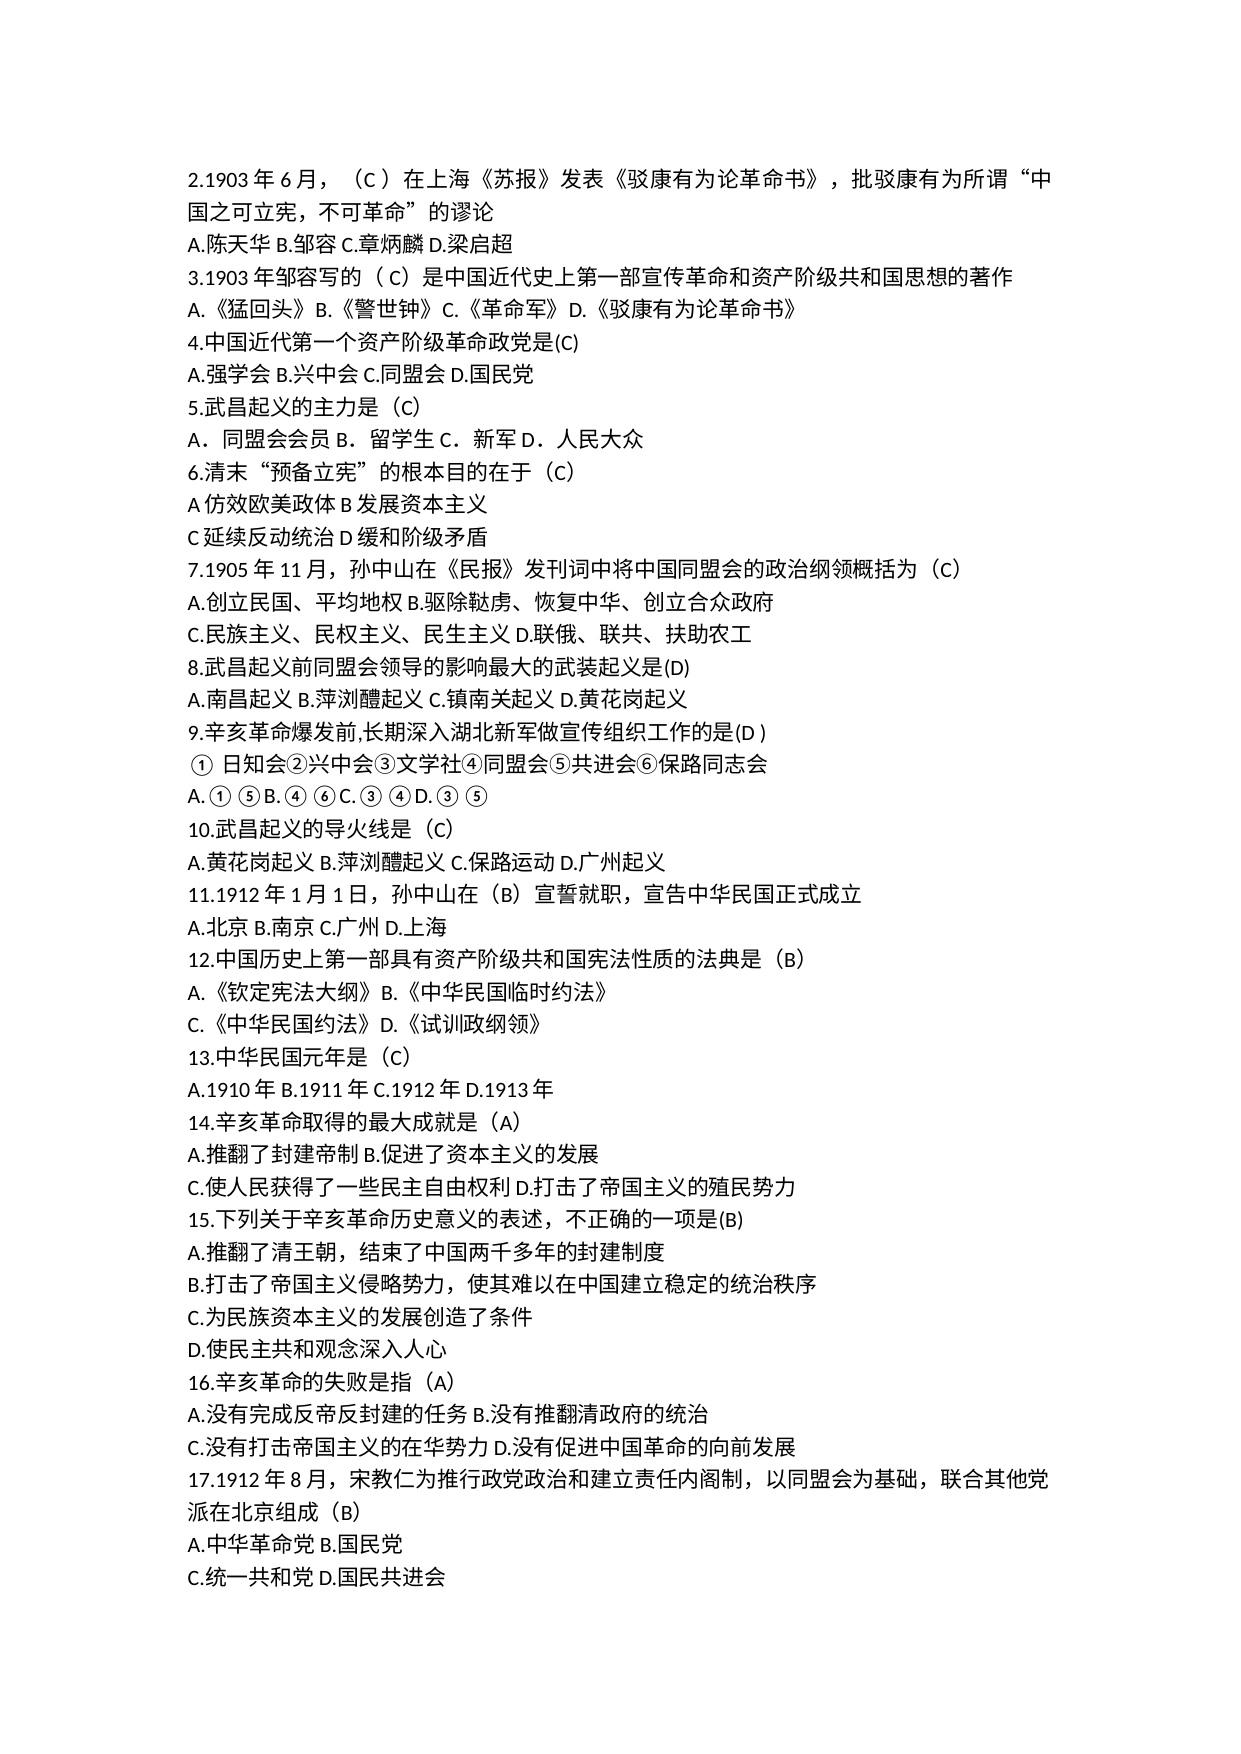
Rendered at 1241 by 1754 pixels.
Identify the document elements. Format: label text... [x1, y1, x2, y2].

text C.没有打击帝国主义的在华势力D.没有促进中国革命的向前发展 [187, 1429, 1053, 1462]
text B.打击了帝国主义侵略势力，使其难以在中国建立稳定的统治秩序 [187, 1267, 1053, 1299]
text A．同盟会会员B．留学生C．新军D．人民大众 [187, 422, 1053, 454]
text 6.清末“预备立宪”的根本目的在于（C） [187, 454, 1053, 487]
text 7.1905年11月，孙中山在《民报》发刊词中将中国同盟会的政治纲领概括为（C） [187, 552, 1053, 584]
text A.创立民国、平均地权B.驱除鞑虏、恢复中华、创立合众政府 [187, 584, 1053, 617]
text A.《钦定宪法大纲》B.《中华民国临时约法》 [187, 974, 1053, 1007]
text 2.1903年6月，（C ）在上海《苏报》发表《驳康有为论革命书》，批驳康有为所谓“中国之可立宪，不可革命”的谬论 [187, 162, 1053, 227]
text 9.辛亥革命爆发前,长期深入湖北新军做宣传组织工作的是(D ) [187, 714, 1053, 747]
text C.为民族资本主义的发展创造了条件 [187, 1299, 1053, 1332]
text A.黄花岗起义B.萍浏醴起义C.保路运动D.广州起义 [187, 844, 1053, 877]
text C.《中华民国约法》D.《试训政纲领》 [187, 1007, 1053, 1039]
text 11.1912年1月1日，孙中山在（B）宣誓就职，宣告中华民国正式成立 [187, 877, 1053, 909]
text 15.下列关于辛亥革命历史意义的表述，不正确的一项是(B) [187, 1202, 1053, 1234]
text A.强学会B.兴中会C.同盟会D.国民党 [187, 357, 1053, 389]
text 8.武昌起义前同盟会领导的影响最大的武装起义是(D) [187, 649, 1053, 682]
text 3.1903年邹容写的（ C）是中国近代史上第一部宣传革命和资产阶级共和国思想的著作 [187, 259, 1053, 292]
text A.中华革命党B.国民党 [187, 1527, 1053, 1559]
text A.陈天华B.邹容C.章炳麟D.梁启超 [187, 227, 1053, 259]
text C.使人民获得了一些民主自由权利D.打击了帝国主义的殖民势力 [187, 1169, 1053, 1202]
text A.南昌起义B.萍浏醴起义C.镇南关起义D.黄花岗起义 [187, 682, 1053, 714]
text D.使民主共和观念深入人心 [187, 1332, 1053, 1364]
text 17.1912年8月，宋教仁为推行政党政治和建立责任内阁制，以同盟会为基础，联合其他党派在北京组成（B） [187, 1462, 1053, 1527]
text A.没有完成反帝反封建的任务B.没有推翻清政府的统治 [187, 1397, 1053, 1429]
text 5.武昌起义的主力是（C） [187, 389, 1053, 422]
text A.①⑤B.④⑥C.③④D.③⑤ [187, 779, 1053, 812]
text A.《猛回头》B.《警世钟》C.《革命军》D.《驳康有为论革命书》 [187, 292, 1053, 324]
text 12.中国历史上第一部具有资产阶级共和国宪法性质的法典是（B） [187, 942, 1053, 974]
text A.推翻了清王朝，结束了中国两千多年的封建制度 [187, 1234, 1053, 1267]
text 16.辛亥革命的失败是指（A） [187, 1364, 1053, 1397]
text 10.武昌起义的导火线是（C） [187, 812, 1053, 844]
text 13.中华民国元年是（C） [187, 1039, 1053, 1072]
text A.1910年B.1911年C.1912年D.1913年 [187, 1072, 1053, 1104]
text A.北京B.南京C.广州D.上海 [187, 909, 1053, 942]
text 4.中国近代第一个资产阶级革命政党是(C) [187, 324, 1053, 357]
text A.推翻了封建帝制B.促进了资本主义的发展 [187, 1137, 1053, 1169]
text A仿效欧美政体B发展资本主义 [187, 487, 1053, 519]
text C.民族主义、民权主义、民生主义D.联俄、联共、扶助农工 [187, 617, 1053, 649]
text 14.辛亥革命取得的最大成就是（A） [187, 1104, 1053, 1137]
text C.统一共和党D.国民共进会 [187, 1559, 1053, 1592]
text C延续反动统治D缓和阶级矛盾 [187, 519, 1053, 552]
text ①日知会②兴中会③文学社④同盟会⑤共进会⑥保路同志会 [187, 747, 1053, 779]
